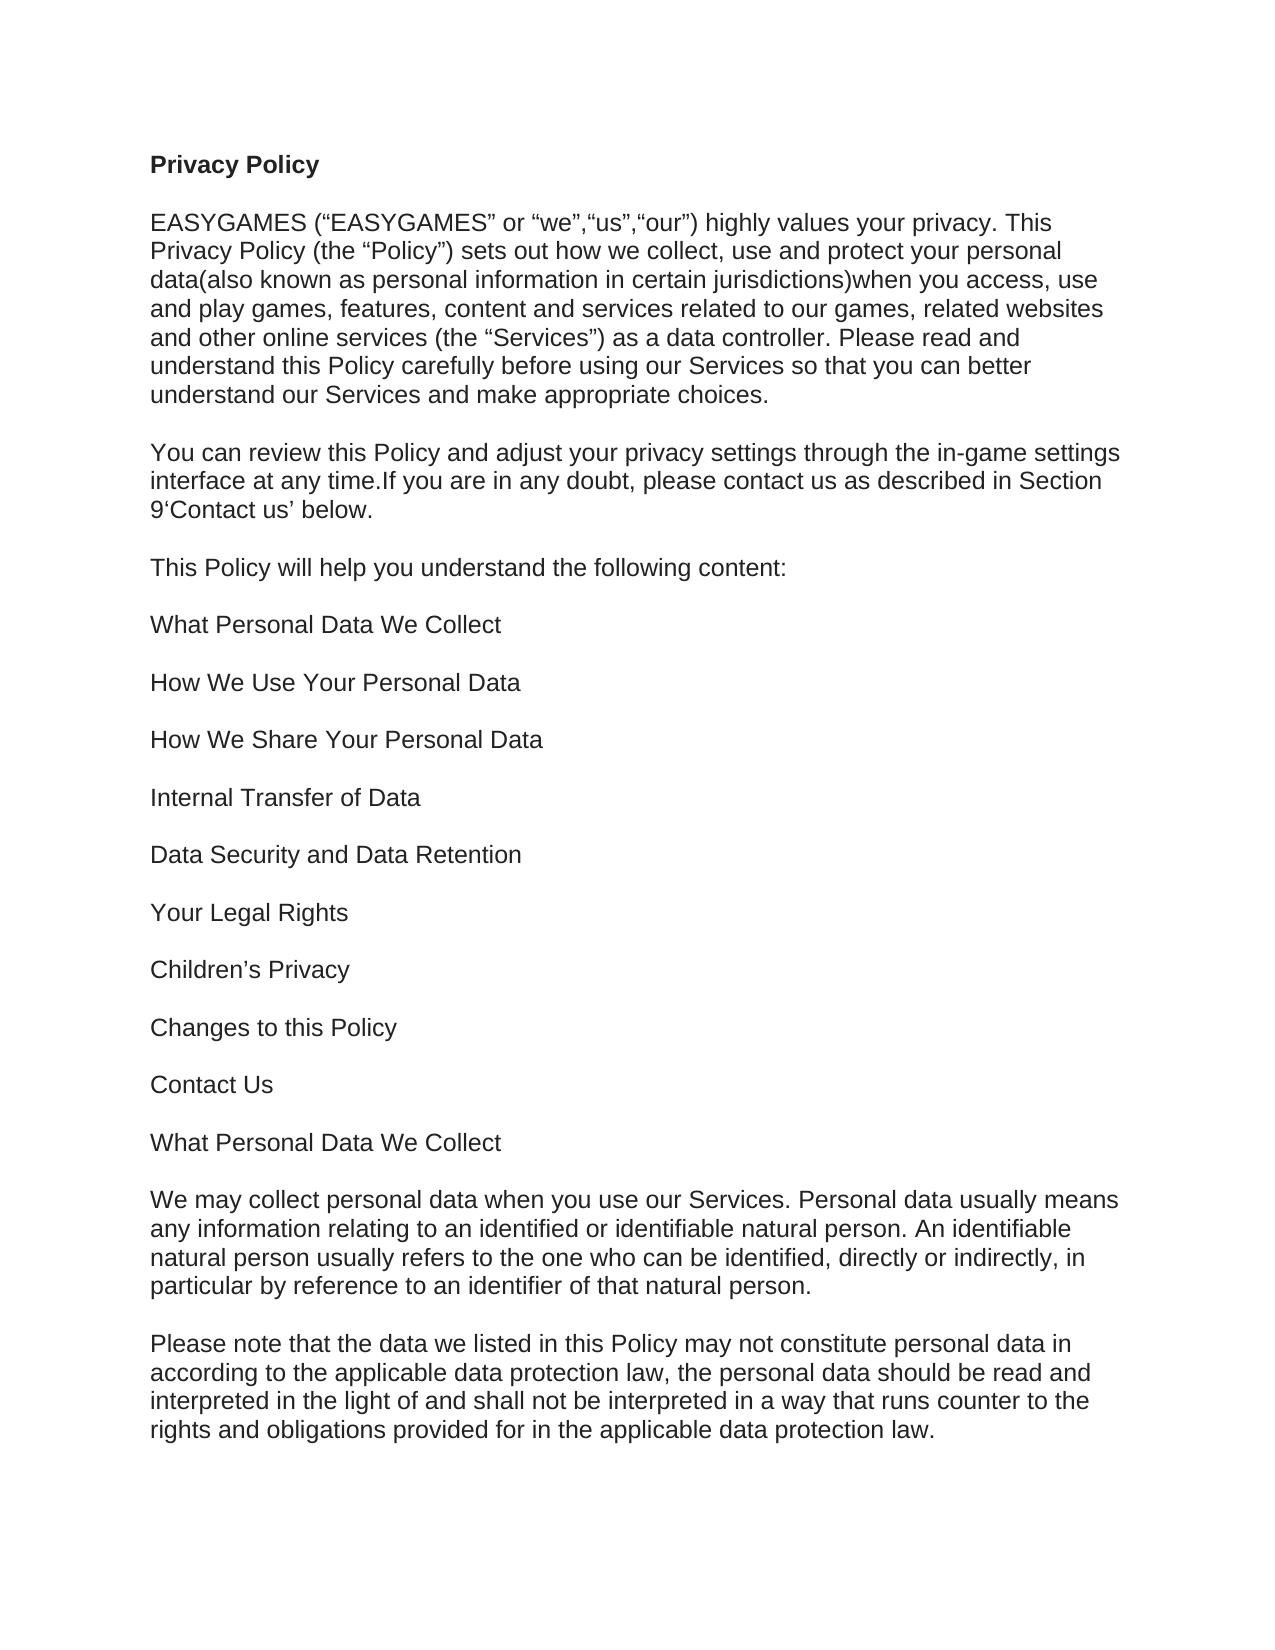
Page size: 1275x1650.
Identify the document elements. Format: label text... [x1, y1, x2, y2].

text Your Legal Rights [150, 897, 1125, 926]
text You can review this Policy and adjust your privacy settings through the in-game settings interface at any time.If you are in any doubt, please contact us as described in Section 9‘Contact us’ below. [150, 437, 1125, 524]
text EASYGAMES (“EASYGAMES” or “we”,“us”,“our”) highly values your privacy. This Privacy Policy (the “Policy”) sets out how we collect, use and protect your personal data(also known as personal information in certain jurisdictions)when you access, use and play games, features, content and services related to our games, related websites and other online services (the “Services”) as a data controller. Please read and understand this Policy carefully before using our Services so that you can better understand our Services and make appropriate choices. [150, 207, 1125, 409]
text Please note that the data we listed in this Policy may not constitute personal data in according to the applicable data protection law, the personal data should be read and interpreted in the light of and shall not be interpreted in a way that runs counter to the rights and obligations provided for in the applicable data protection law. [150, 1329, 1125, 1444]
text How We Share Your Personal Data [150, 725, 1125, 754]
text What Personal Data We Collect [150, 1127, 1125, 1156]
text Children’s Privacy [150, 955, 1125, 984]
text Internal Transfer of Data [150, 782, 1125, 811]
text Contact Us [150, 1070, 1125, 1099]
text How We Use Your Personal Data [150, 667, 1125, 696]
text This Policy will help you understand the following content: [150, 552, 1125, 581]
text Privacy Policy [150, 150, 1125, 179]
text Data Security and Data Retention [150, 840, 1125, 869]
text We may collect personal data when you use our Services. Personal data usually means any information relating to an identified or identifiable natural person. An identifiable natural person usually refers to the one who can be identified, directly or indirectly, in particular by reference to an identifier of that natural person. [150, 1185, 1125, 1300]
text Changes to this Policy [150, 1012, 1125, 1041]
text What Personal Data We Collect [150, 610, 1125, 639]
